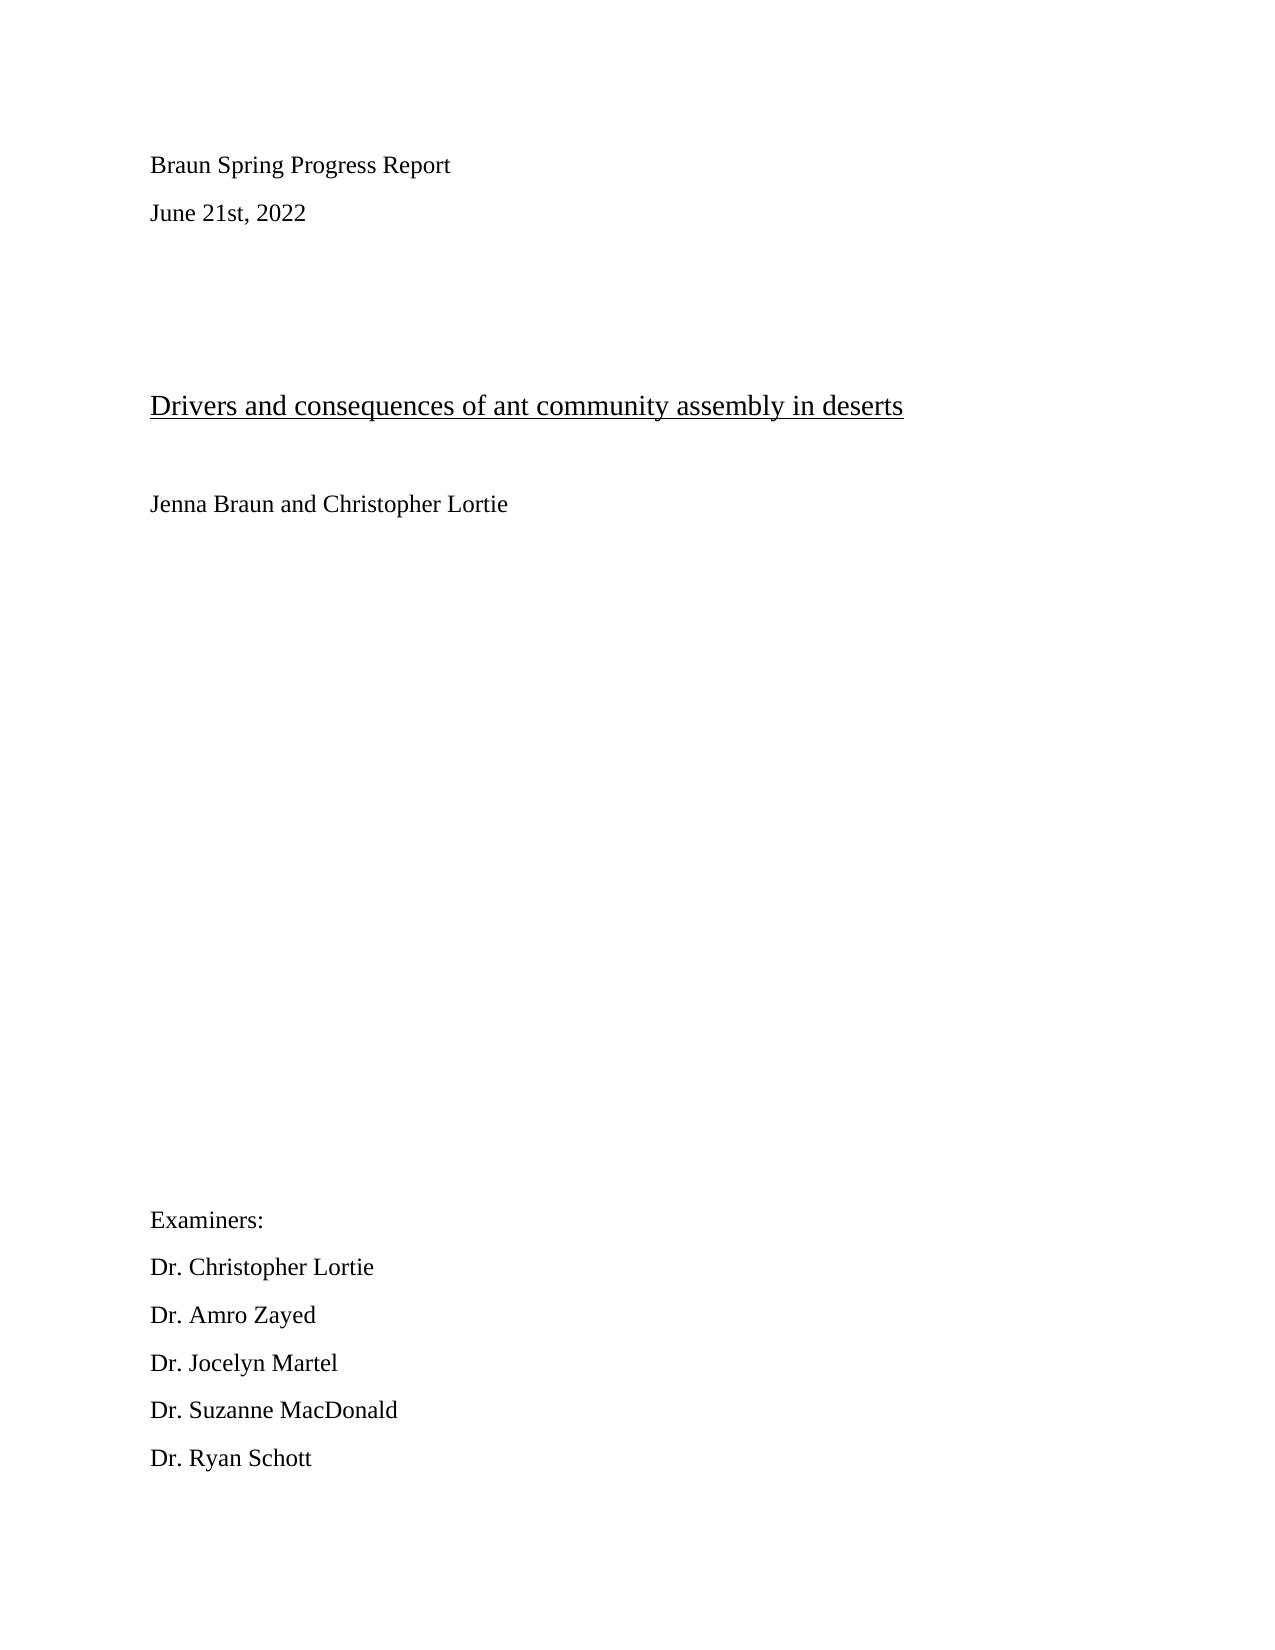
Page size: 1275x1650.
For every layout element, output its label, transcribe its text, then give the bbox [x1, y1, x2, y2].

text Dr. Christopher Lortie [150, 1252, 1125, 1281]
text Braun Spring Progress Report [150, 150, 1125, 179]
text Drivers and consequences of ant community assembly in deserts [150, 388, 1125, 422]
text Dr. Suzanne MacDonald [150, 1396, 1125, 1424]
text June 21st, 2022 [150, 198, 1125, 226]
text Jenna Braun and Christopher Lortie [150, 489, 1125, 518]
text Dr. Ryan Schott [150, 1443, 1125, 1472]
text Dr. Amro Zayed [150, 1300, 1125, 1329]
text Examiners: [150, 1205, 1125, 1233]
text Dr. Jocelyn Martel [150, 1348, 1125, 1377]
